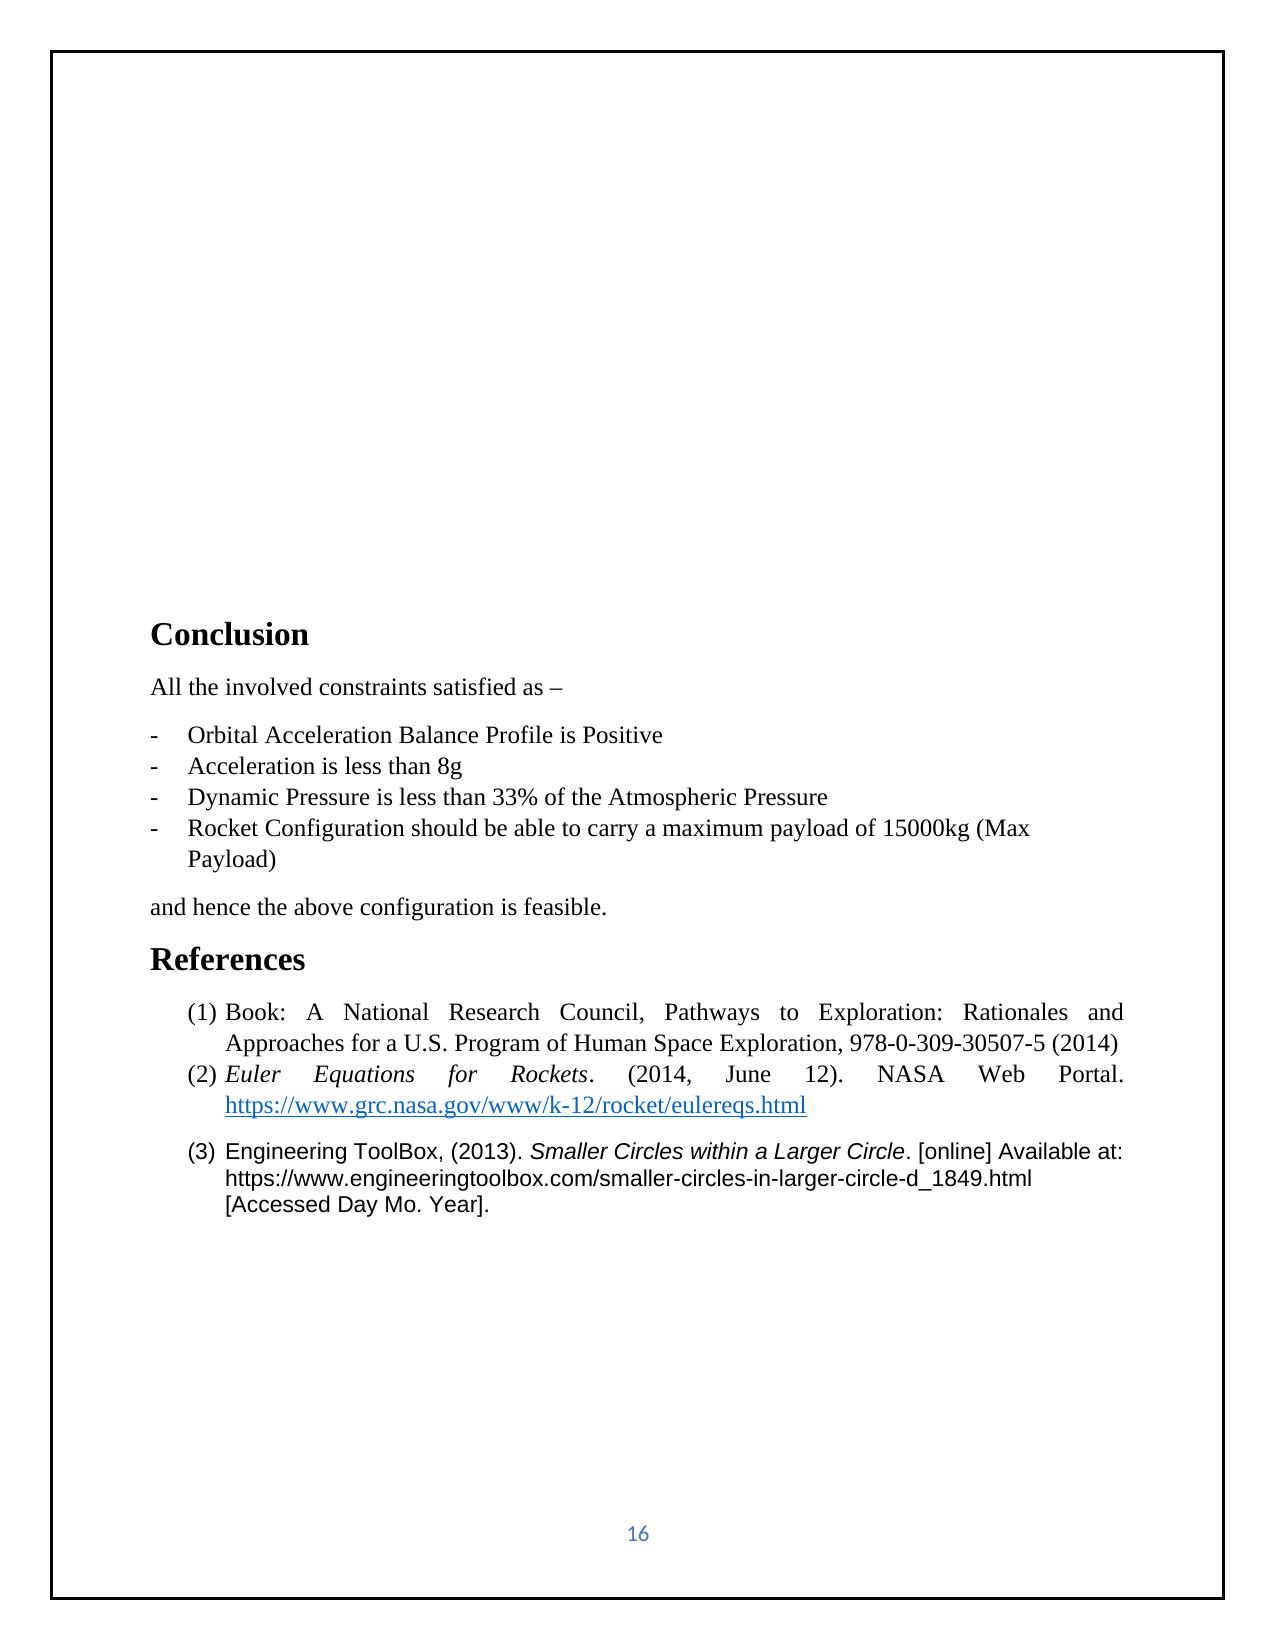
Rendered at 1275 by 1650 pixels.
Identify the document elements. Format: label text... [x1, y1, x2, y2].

list Book: A National Research Council, Pathways to Exploration: Rationales and Approaches for a U.S. Program of Human Space Exploration, 978-0-309-30507-5 (2014) [187, 997, 1125, 1057]
list Dynamic Pressure is less than 33% of the Atmospheric Pressure [150, 782, 1125, 811]
text References [150, 939, 1125, 978]
list Orbital Acceleration Balance Profile is Positive [150, 720, 1125, 749]
list Rocket Configuration should be able to carry a maximum payload of 15000kg (Max Payload) [150, 813, 1125, 873]
list Engineering ToolBox, (2013). Smaller Circles within a Larger Circle. [online] Available at: https://www.engineeringtoolbox.com/smaller-circles-in-larger-circle-d_1849.html [Accessed Day Mo. Year]. [187, 1138, 1125, 1217]
list Euler Equations for Rockets. (2014, June 12). NASA Web Portal. https://www.grc.nasa.gov/www/k-12/rocket/eulereqs.html [187, 1059, 1125, 1119]
list Acceleration is less than 8g [150, 751, 1125, 780]
text Conclusion [150, 614, 1125, 652]
text and hence the above configuration is feasible. [150, 892, 1125, 921]
text All the involved constraints satisfied as – [150, 672, 1125, 701]
